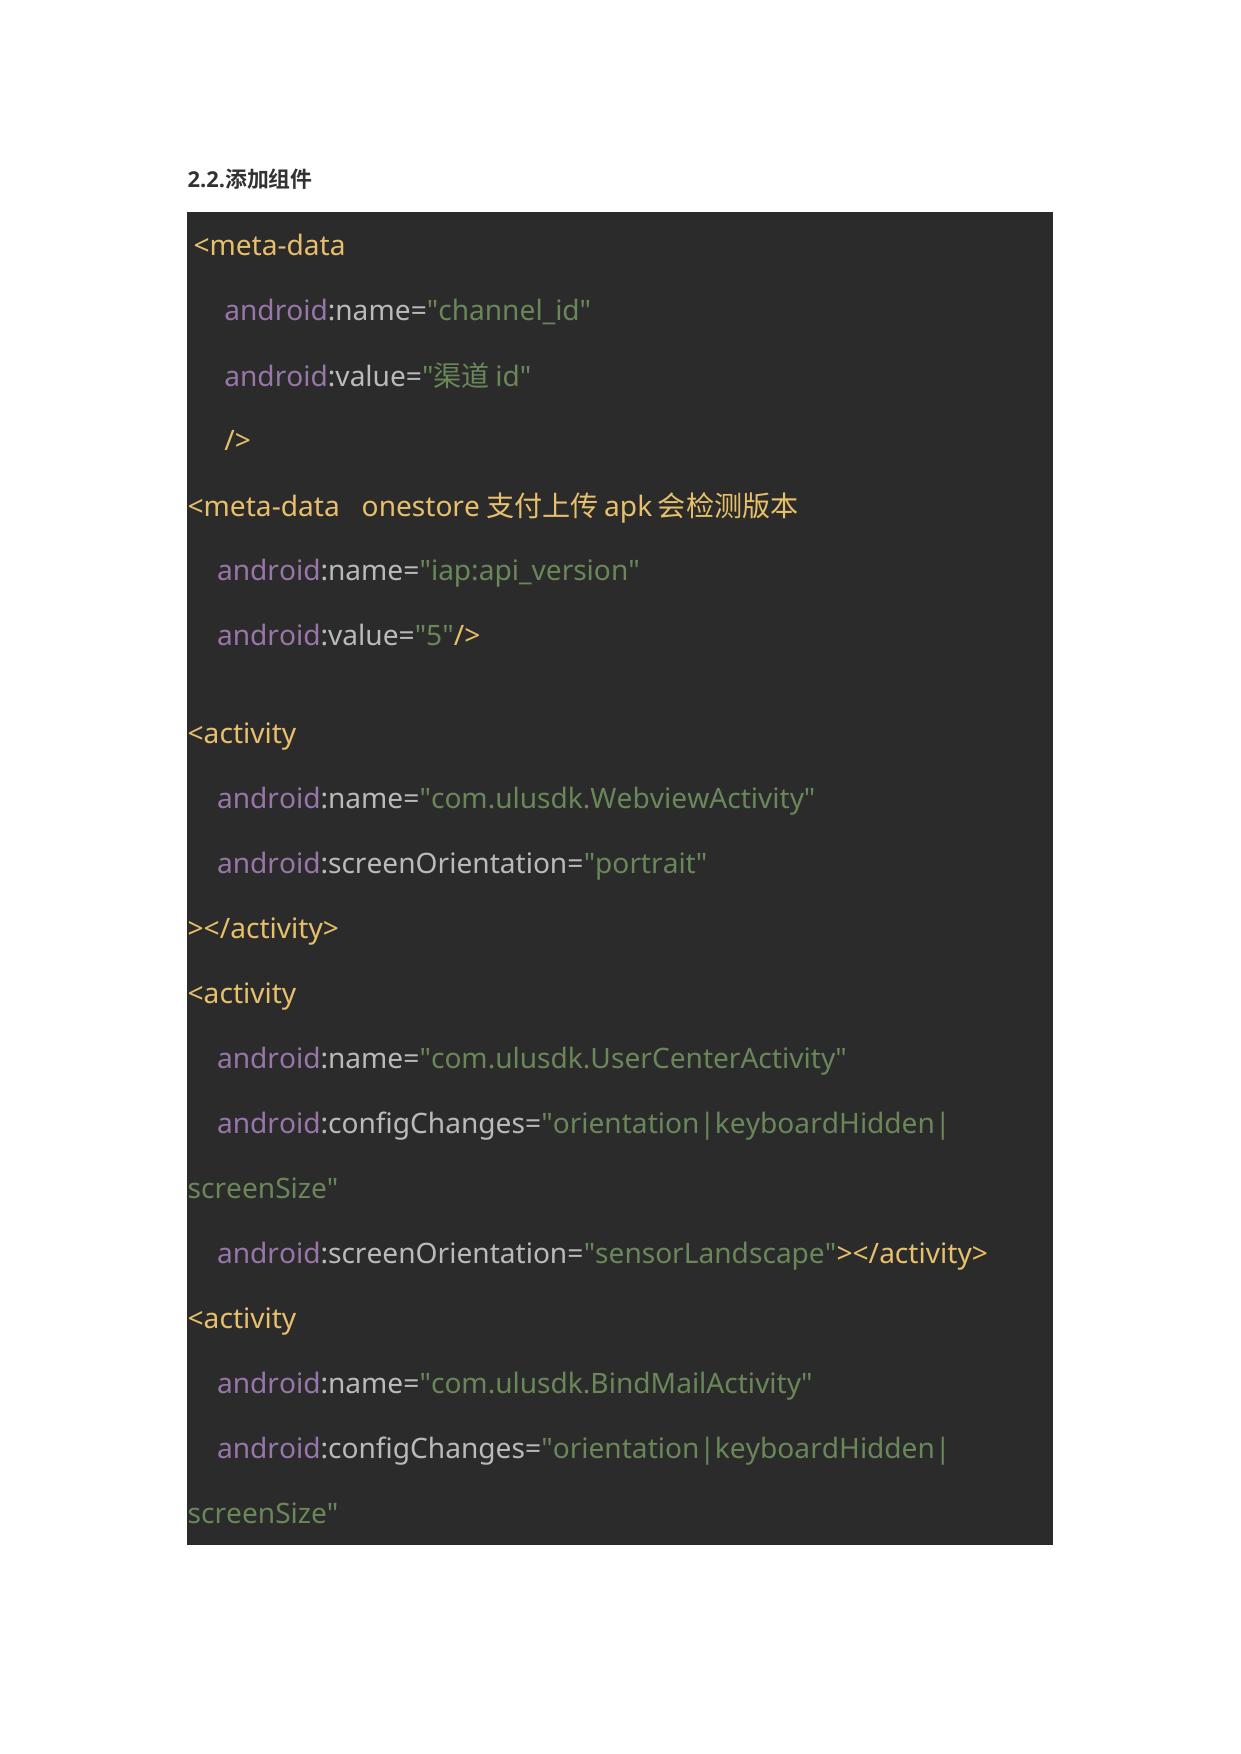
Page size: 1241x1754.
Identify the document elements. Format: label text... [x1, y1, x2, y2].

text <activity android:name="com.ulusdk.WebviewActivity" android:screenOrientation="portrait" [187, 700, 1053, 895]
text <meta-data onestore支付上传apk会检测版本 android:name="iap:api_version" android:value="5"/> [187, 472, 1053, 667]
text <meta-data android:name="channel_id" android:value="渠道id" /> [187, 212, 1053, 472]
subtitle 2.2.添加组件 [187, 162, 1053, 194]
